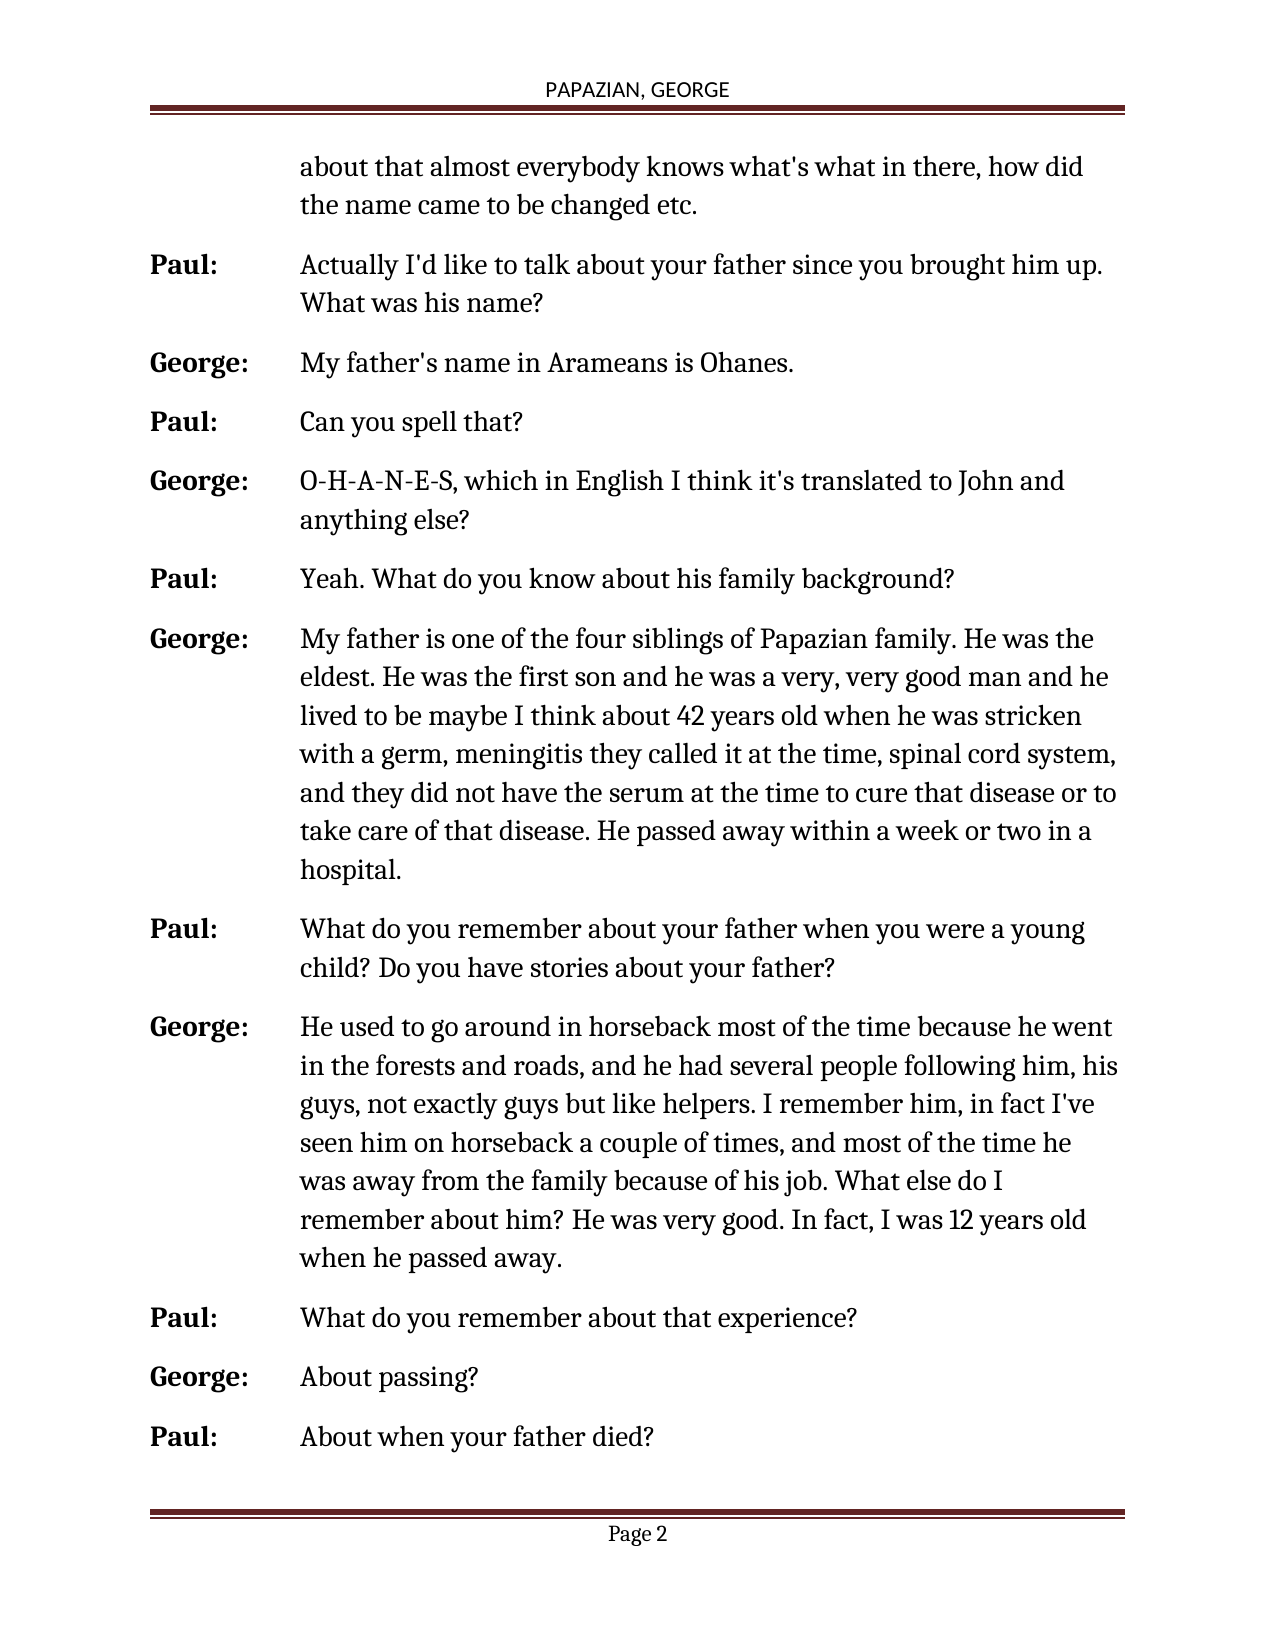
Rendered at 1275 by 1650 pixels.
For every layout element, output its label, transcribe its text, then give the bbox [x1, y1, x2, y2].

text George: He used to go around in horseback most of the time because he went in the forests and roads, and he had several people following him, his guys, not exactly guys but like helpers. I remember him, in fact I've seen him on horseback a couple of times, and most of the time he was away from the family because of his job. What else do I remember about him? He was very good. In fact, I was 12 years old when he passed away. [150, 1010, 1125, 1275]
text Paul: Yeah. What do you know about his family background? [150, 562, 1125, 596]
text Paul: About when your father died? [150, 1420, 1125, 1453]
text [150, 150, 1125, 222]
text Paul: Actually I'd like to talk about your father since you brought him up. What was his name? [150, 248, 1125, 320]
text George: My father is one of the four siblings of Papazian family. He was the eldest. He was the first son and he was a very, very good man and he lived to be maybe I think about 42 years old when he was stricken with a germ, meningitis they called it at the time, spinal cord system, and they did not have the serum at the time to cure that disease or to take care of that disease. He passed away within a week or two in a hospital. [150, 622, 1125, 887]
text Paul: What do you remember about that experience? [150, 1301, 1125, 1334]
text George: O-H-A-N-E-S, which in English I think it's translated to John and anything else? [150, 464, 1125, 537]
text Paul: What do you remember about your father when you were a young child? Do you have stories about your father? [150, 912, 1125, 984]
text George: About passing? [150, 1360, 1125, 1394]
text Paul: Can you spell that? [150, 405, 1125, 439]
text George: My father's name in Arameans is Ohanes. [150, 346, 1125, 379]
